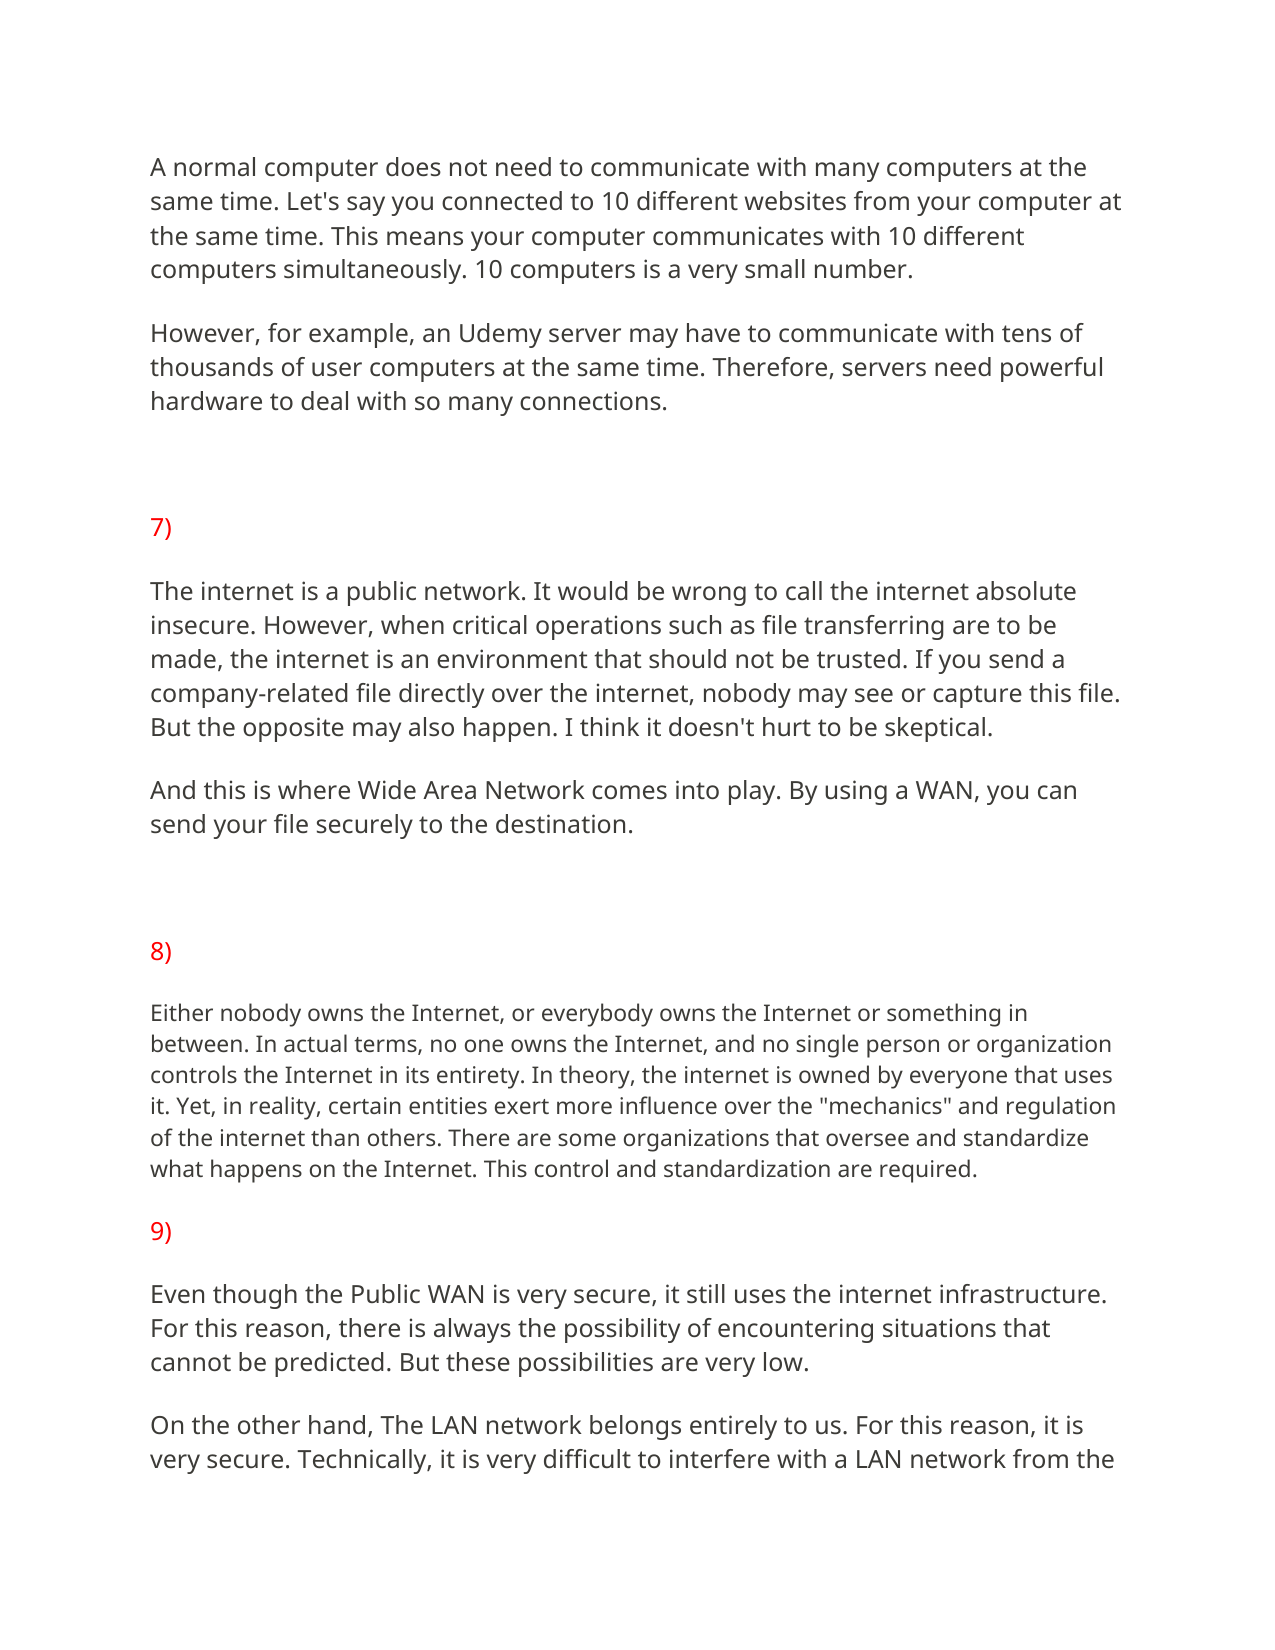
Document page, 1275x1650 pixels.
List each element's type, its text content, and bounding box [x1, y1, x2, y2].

text 8) [150, 933, 1125, 967]
text However, for example, an Udemy server may have to communicate with tens of thousands of user computers at the same time. Therefore, servers need powerful hardware to deal with so many connections. [150, 315, 1125, 418]
text And this is where Wide Area Network comes into play. By using a WAN, you can send your file securely to the destination. [150, 773, 1125, 841]
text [150, 1408, 1125, 1476]
text Even though the Public WAN is very secure, it still uses the internet infrastructure. For this reason, there is always the possibility of encountering situations that cannot be predicted. But these possibilities are very low. [150, 1276, 1125, 1378]
text The internet is a public network. It would be wrong to call the internet absolute insecure. However, when critical operations such as file transferring are to be made, the internet is an environment that should not be trusted. If you send a company-related file directly over the internet, nobody may see or capture this file. But the opposite may also happen. I think it doesn't hurt to be skeptical. [150, 573, 1125, 743]
text A normal computer does not need to communicate with many computers at the same time. Let's say you connected to 10 different websites from your computer at the same time. This means your computer communicates with 10 different computers simultaneously. 10 computers is a very small number. [150, 150, 1125, 286]
text 9) [150, 1213, 1125, 1247]
text 7) [150, 510, 1125, 544]
